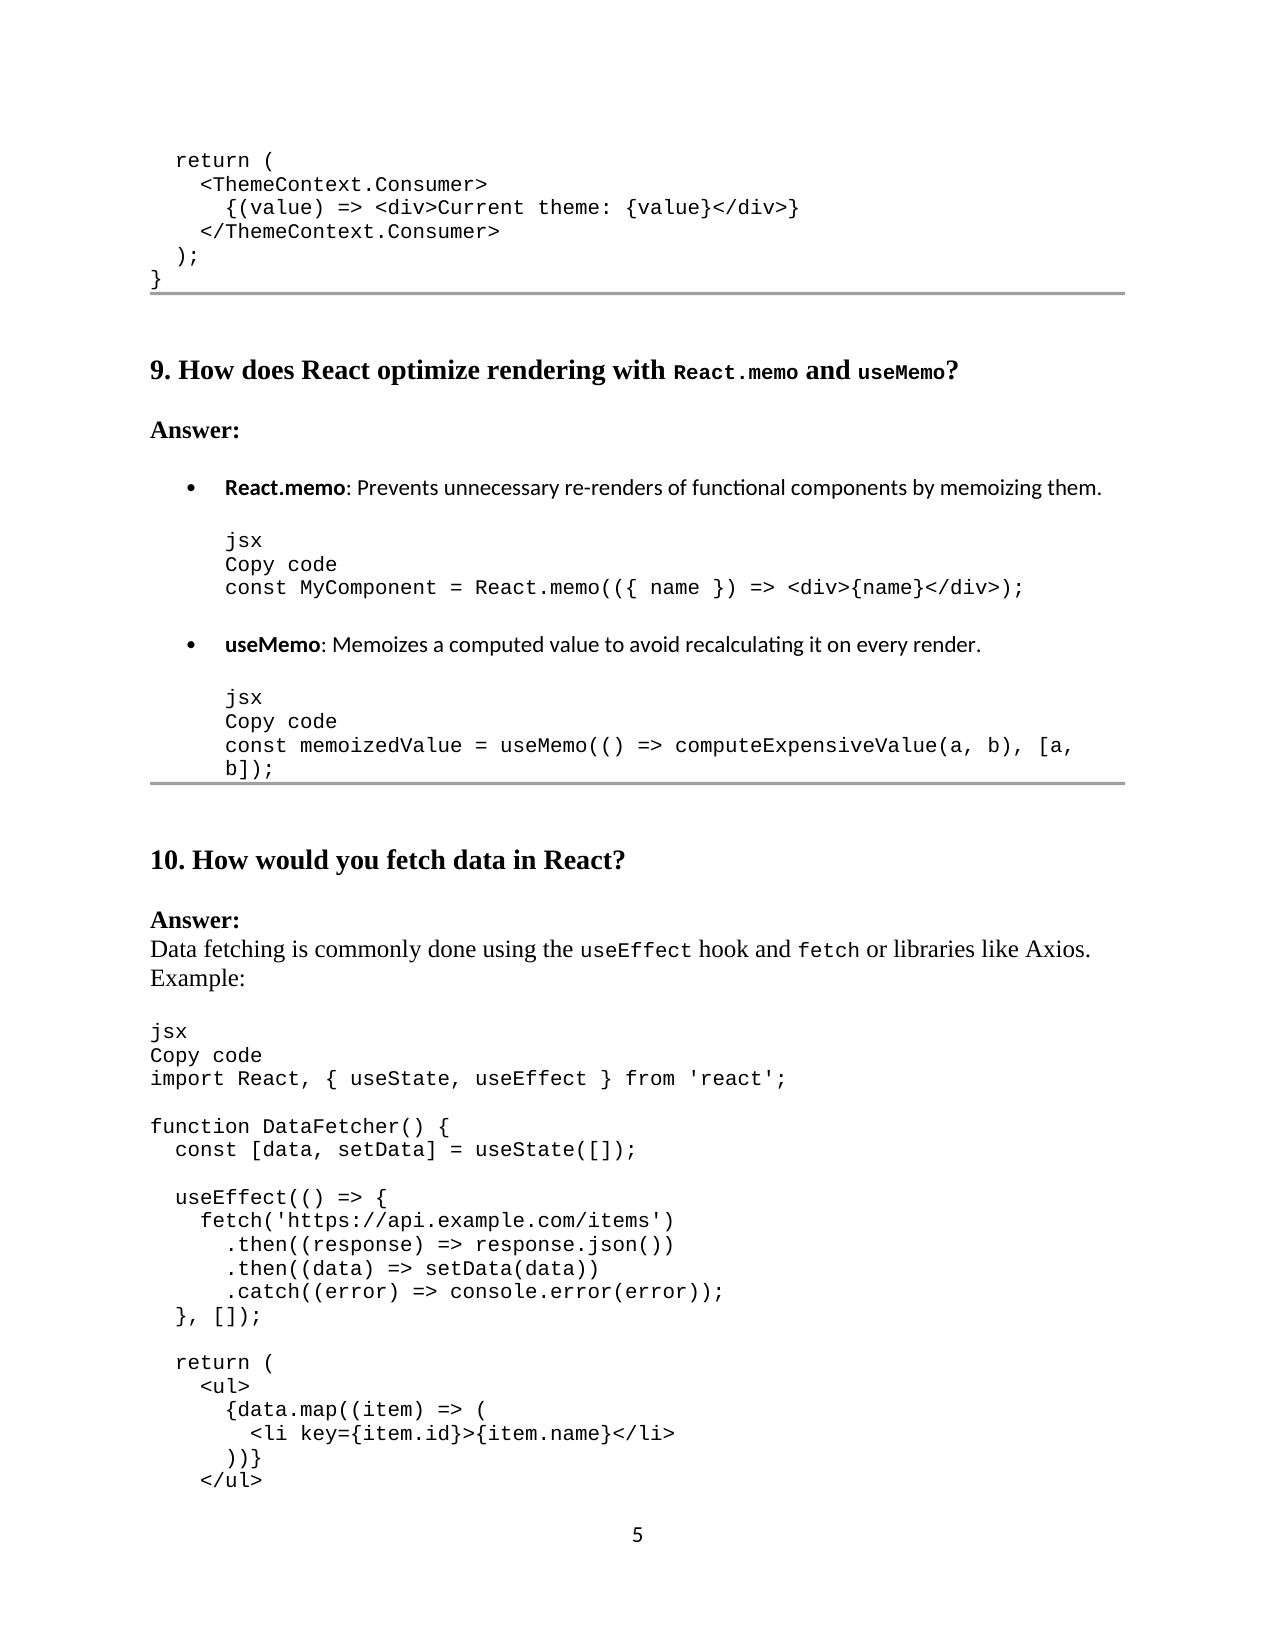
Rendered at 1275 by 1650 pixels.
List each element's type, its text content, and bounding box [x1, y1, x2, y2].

text } [150, 268, 1125, 291]
text <ThemeContext.Consumer> [150, 174, 1125, 197]
text {(value) => <div>Current theme: {value}</div>} [150, 197, 1125, 221]
text <ul> [150, 1376, 1125, 1399]
text return ( [150, 1352, 1125, 1376]
text function DataFetcher() { [150, 1116, 1125, 1139]
list React.memo: Prevents unnecessary re-renders of functional components by memoizing them. [187, 473, 1125, 501]
text Copy code [225, 554, 1125, 577]
subtitle 9. How does React optimize rendering with React.memo and useMemo? [150, 353, 1125, 386]
text import React, { useState, useEffect } from 'react'; [150, 1068, 1125, 1092]
text jsx [150, 1021, 1125, 1045]
text Copy code [225, 711, 1125, 735]
text </ul> [150, 1470, 1125, 1494]
text useEffect(() => { [150, 1187, 1125, 1210]
subtitle 10. How would you fetch data in React? [150, 843, 1125, 876]
list useMemo: Memoizes a computed value to avoid recalculating it on every render. [187, 630, 1125, 658]
text fetch('https://api.example.com/items') [150, 1210, 1125, 1234]
text .catch((error) => console.error(error)); [150, 1281, 1125, 1305]
text {data.map((item) => ( [150, 1399, 1125, 1423]
text Copy code [150, 1045, 1125, 1068]
text jsx [225, 530, 1125, 554]
text Answer: [150, 415, 1125, 444]
text Answer: Data fetching is commonly done using the useEffect hook and fetch or libraries like Axios. Example: [150, 905, 1125, 992]
text return ( [150, 150, 1125, 174]
text ))} [150, 1447, 1125, 1470]
text .then((data) => setData(data)) [150, 1258, 1125, 1281]
text jsx [225, 687, 1125, 711]
text <li key={item.id}>{item.name}</li> [150, 1423, 1125, 1447]
text </ThemeContext.Consumer> [150, 221, 1125, 244]
text const MyComponent = React.memo(({ name }) => <div>{name}</div>); [225, 577, 1125, 601]
text ); [150, 244, 1125, 268]
text }, []); [150, 1305, 1125, 1328]
text .then((response) => response.json()) [150, 1234, 1125, 1258]
text const memoizedValue = useMemo(() => computeExpensiveValue(a, b), [a, b]); [225, 735, 1125, 781]
text const [data, setData] = useState([]); [150, 1139, 1125, 1163]
